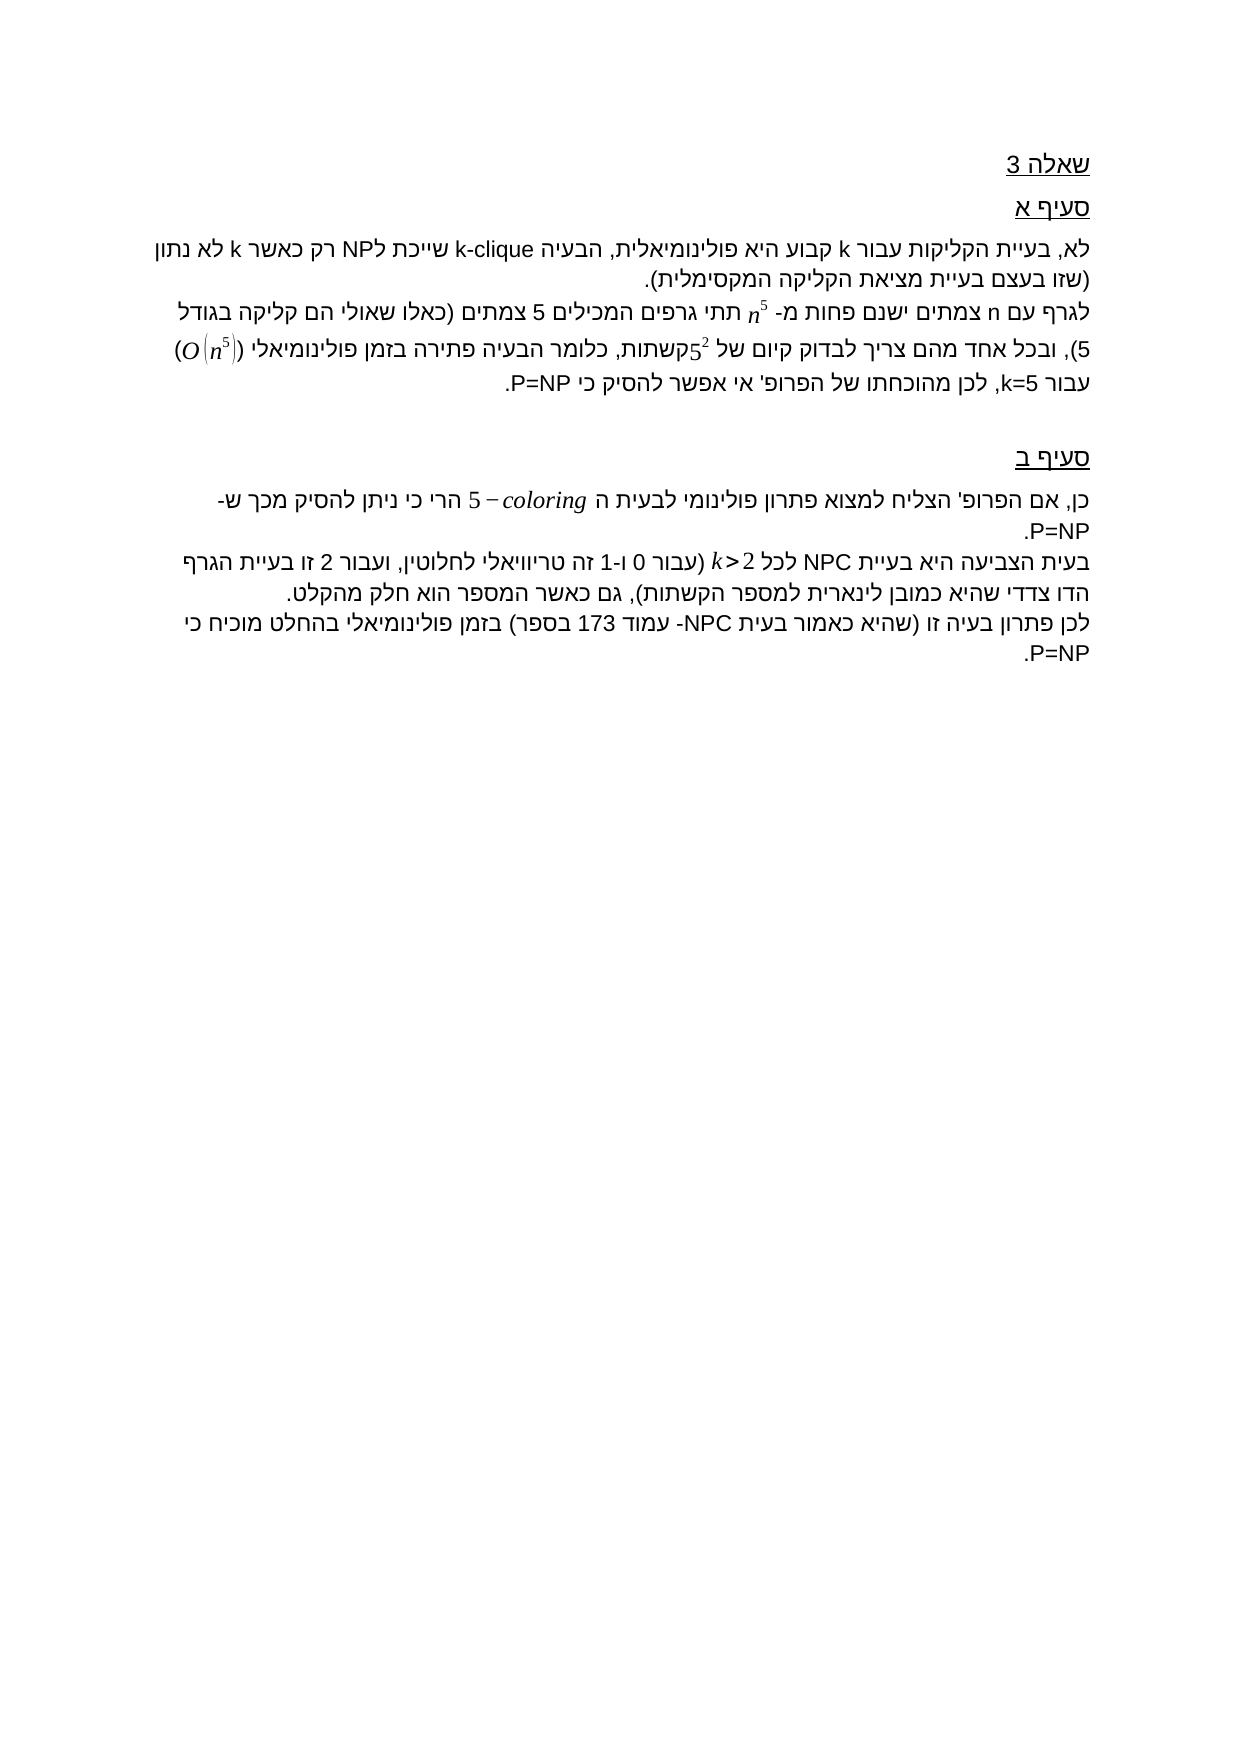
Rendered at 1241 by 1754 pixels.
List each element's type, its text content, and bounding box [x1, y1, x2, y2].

text לגרף עם n צמתים ישנם פחות מ- תתי גרפים המכילים 5 צמתים (כאלו שאולי הם קליקה בגודל 5), ובכל אחד מהם צריך לבדוק קיום של קשתות, כלומר הבעיה פתירה בזמן פולינומיאלי () עבור k=5, לכן מהוכחתו של הפרופ' אי אפשר להסיק כי P=NP. [150, 297, 1090, 396]
text כן, אם הפרופ' הצליח למצוא פתרון פולינומי לבעית ה הרי כי ניתן להסיק מכך ש- P=NP. [150, 487, 1090, 544]
subtitle סעיף א [150, 193, 1090, 222]
text בעית הצביעה היא בעיית NPC לכל (עבור 0 ו-1 זה טריוויאלי לחלוטין, ועבור 2 זו בעיית הגרף הדו צדדי שהיא כמובן לינארית למספר הקשתות), גם כאשר המספר הוא חלק מהקלט. לכן פתרון בעיה זו (שהיא כאמור בעית NPC- עמוד 173 בספר) בזמן פולינומיאלי בהחלט מוכיח כי P=NP. [150, 548, 1090, 666]
subtitle שאלה 3 [150, 150, 1090, 179]
subtitle סעיף ב [150, 443, 1090, 472]
text לא, בעיית הקליקות עבור k קבוע היא פולינומיאלית, הבעיה k-clique שייכת לNP רק כאשר k לא נתון (שזו בעצם בעיית מציאת הקליקה המקסימלית). [150, 236, 1090, 293]
